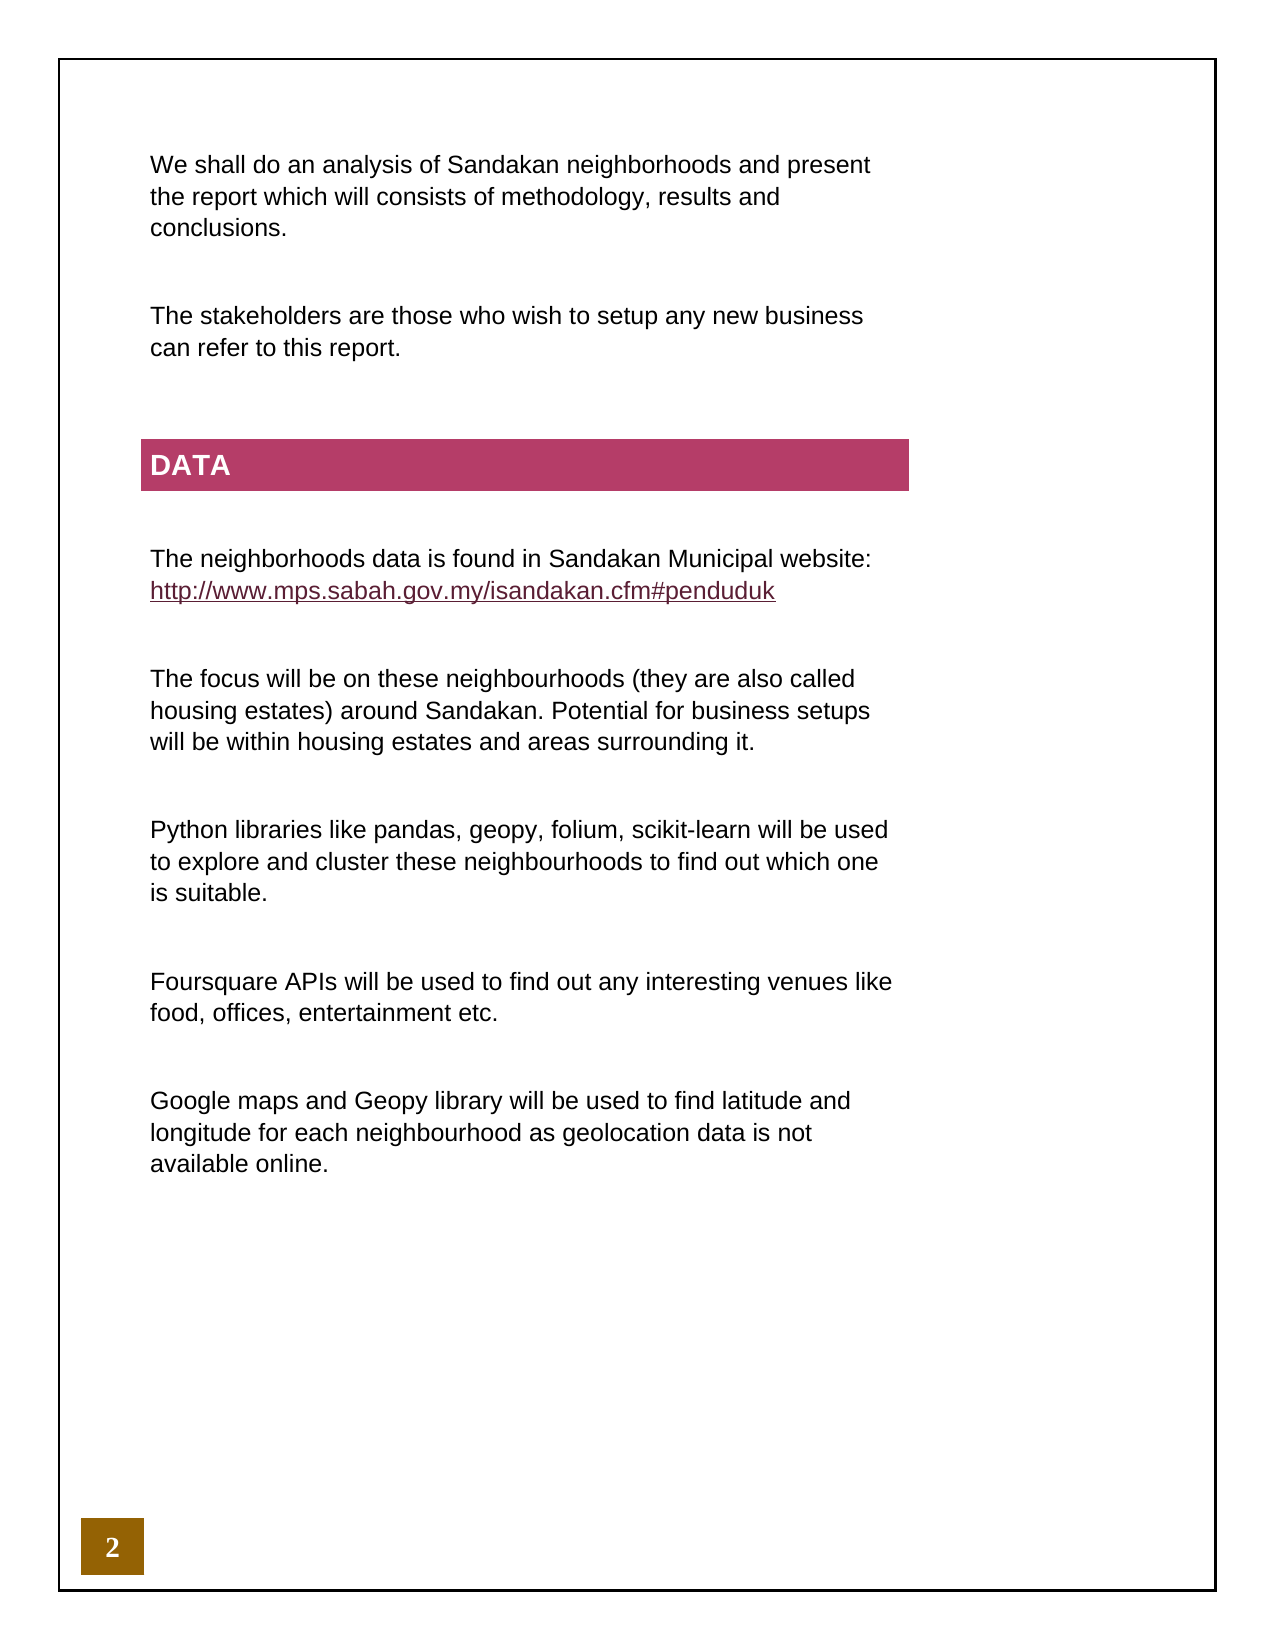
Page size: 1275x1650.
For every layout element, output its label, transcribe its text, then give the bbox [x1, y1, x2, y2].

text The neighborhoods data is found in Sandakan Municipal website: http://www.mps.sabah.gov.my/isandakan.cfm#penduduk [150, 544, 900, 605]
subtitle DATA [142, 440, 908, 490]
text We shall do an analysis of Sandakan neighborhoods and present the report which will consists of methodology, results and conclusions. [150, 150, 900, 242]
text Google maps and Geopy library will be used to find latitude and longitude for each neighbourhood as geolocation data is not available online. [150, 1086, 900, 1178]
text The stakeholders are those who wish to setup any new business can refer to this report. [150, 301, 900, 362]
text Python libraries like pandas, geopy, folium, scikit-learn will be used to explore and cluster these neighbourhoods to find out which one is suitable. [150, 815, 900, 907]
text Foursquare APIs will be used to find out any interesting venues like food, offices, entertainment etc. [150, 967, 900, 1027]
text The focus will be on these neighbourhoods (they are also called housing estates) around Sandakan. Potential for business setups will be within housing estates and areas surrounding it. [150, 664, 900, 756]
